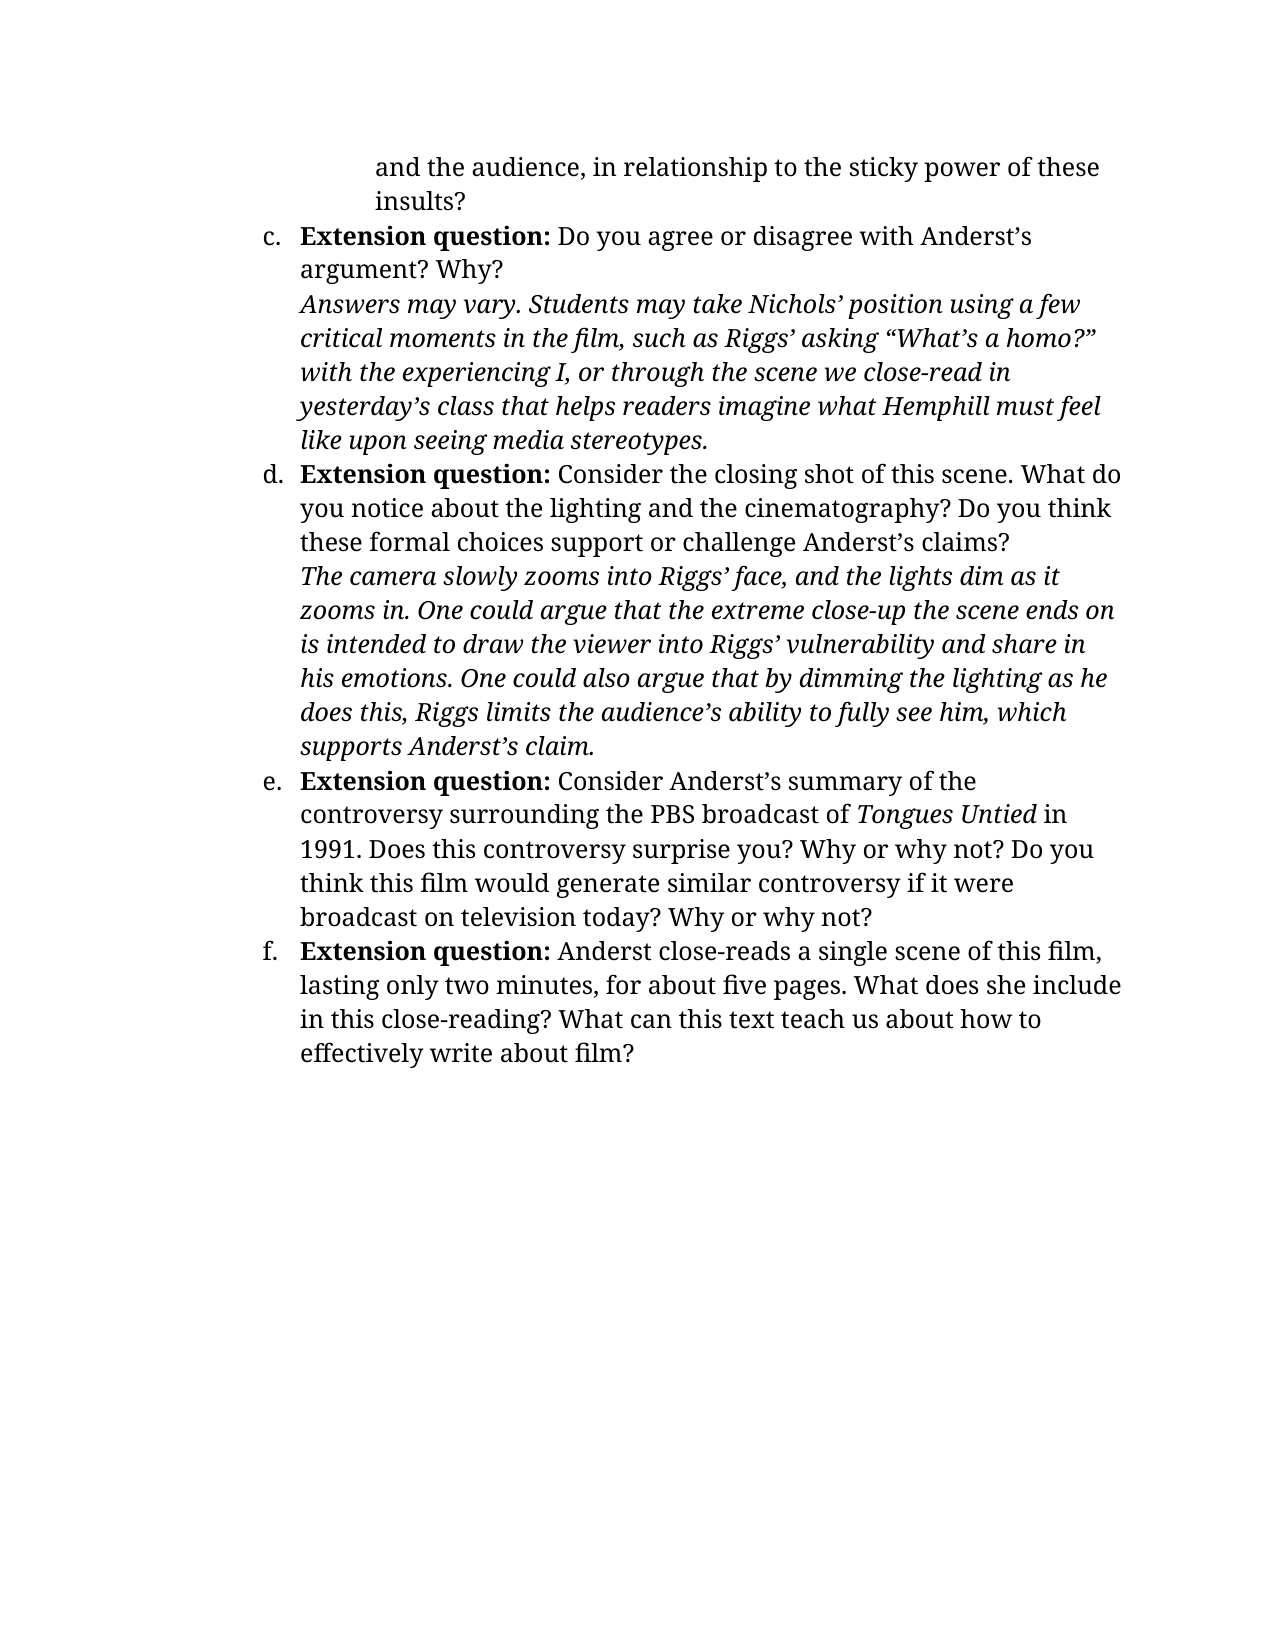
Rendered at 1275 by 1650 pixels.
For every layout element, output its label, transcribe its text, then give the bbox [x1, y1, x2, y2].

list Extension question: Anderst close-reads a single scene of this film, lasting only two minutes, for about five pages. What does she include in this close-reading? What can this text teach us about how to effectively write about film? [262, 933, 1125, 1070]
list Extension question: Consider Anderst’s summary of the controversy surrounding the PBS broadcast of Tongues Untied in 1991. Does this controversy surprise you? Why or why not? Do you think this film would generate similar controversy if it were broadcast on television today? Why or why not? [262, 763, 1125, 933]
list The camera slowly zooms into Riggs’ face, and the lights dim as it zooms in. One could argue that the extreme close-up the scene ends on is intended to draw the viewer into Riggs’ vulnerability and share in his emotions. One could also argue that by dimming the lighting as he does this, Riggs limits the audience’s ability to fully see him, which supports Anderst’s claim. [300, 559, 1125, 763]
list Extension question: Do you agree or disagree with Anderst’s argument? Why? [262, 218, 1125, 286]
